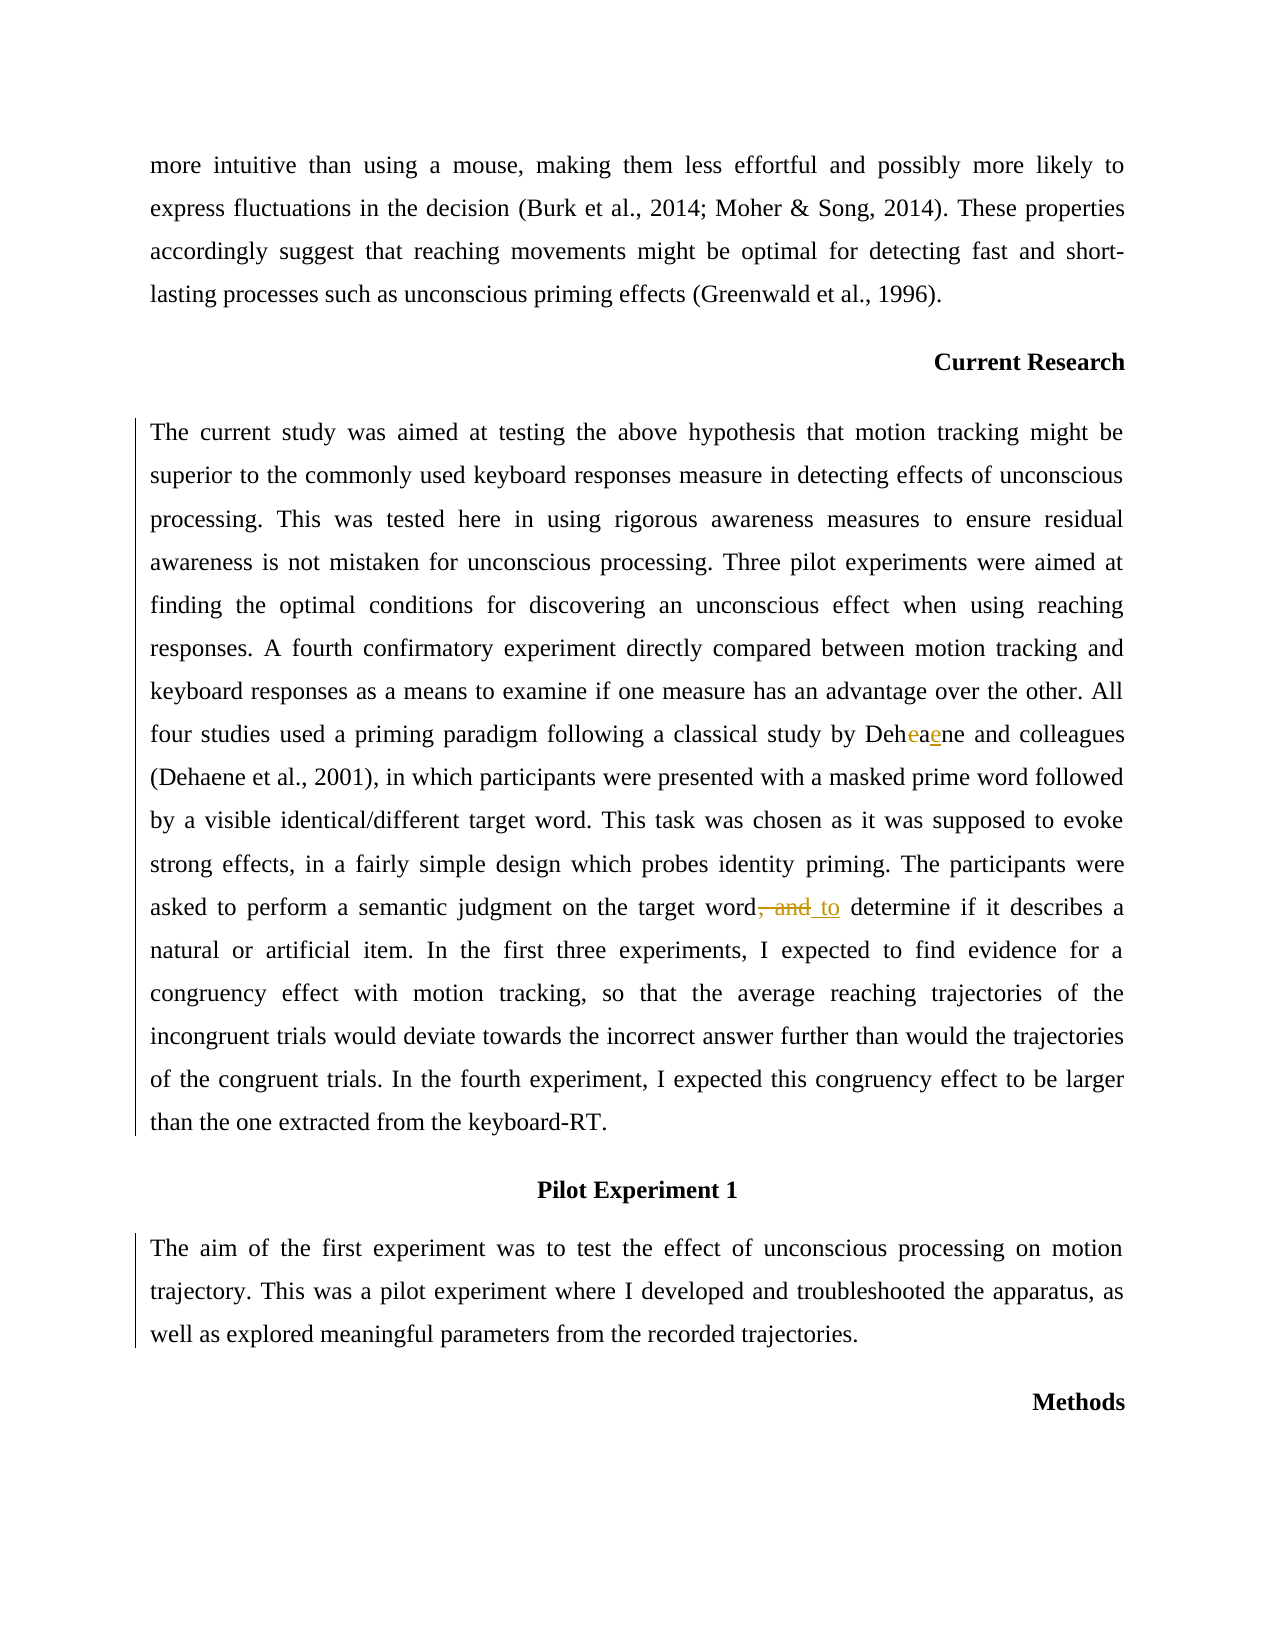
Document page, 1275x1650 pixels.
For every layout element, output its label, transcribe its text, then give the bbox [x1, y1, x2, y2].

subtitle Current Research [150, 347, 1125, 376]
text The current study was aimed at testing the above hypothesis that motion tracking might be superior to the commonly used keyboard responses measure in detecting effects of unconscious processing. This was tested here in using rigorous awareness measures to ensure residual awareness is not mistaken for unconscious processing. Three pilot experiments were aimed at finding the optimal conditions for discovering an unconscious effect when using reaching responses. A fourth confirmatory experiment directly compared between motion tracking and keyboard responses as a means to examine if one measure has an advantage over the other. All four studies used a priming paradigm following a classical study by Dehane and colleagues (Dehaene et al., 2001), in which participants were presented with a masked prime word followed by a visible identical/different target word. This task was chosen as it was supposed to evoke strong effects, in a fairly simple design which probes identity priming. The participants were asked to perform a semantic judgment on the target word determine if it describes a natural or artificial item. In the first three experiments, I expected to find evidence for a congruency effect with motion tracking, so that the average reaching trajectories of the incongruent trials would deviate towards the incorrect answer further than would the trajectories of the congruent trials. In the fourth experiment, I expected this congruency effect to be larger than the one extracted from the keyboard-RT. [150, 417, 1125, 1136]
text The aim of the first experiment was to test the effect of unconscious processing on motion trajectory. This was a pilot experiment where I developed and troubleshooted the apparatus, as well as explored meaningful parameters from the recorded trajectories. [150, 1233, 1125, 1348]
subtitle Methods [150, 1387, 1125, 1416]
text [150, 150, 1125, 308]
subtitle Pilot Experiment 1 [150, 1176, 1125, 1204]
